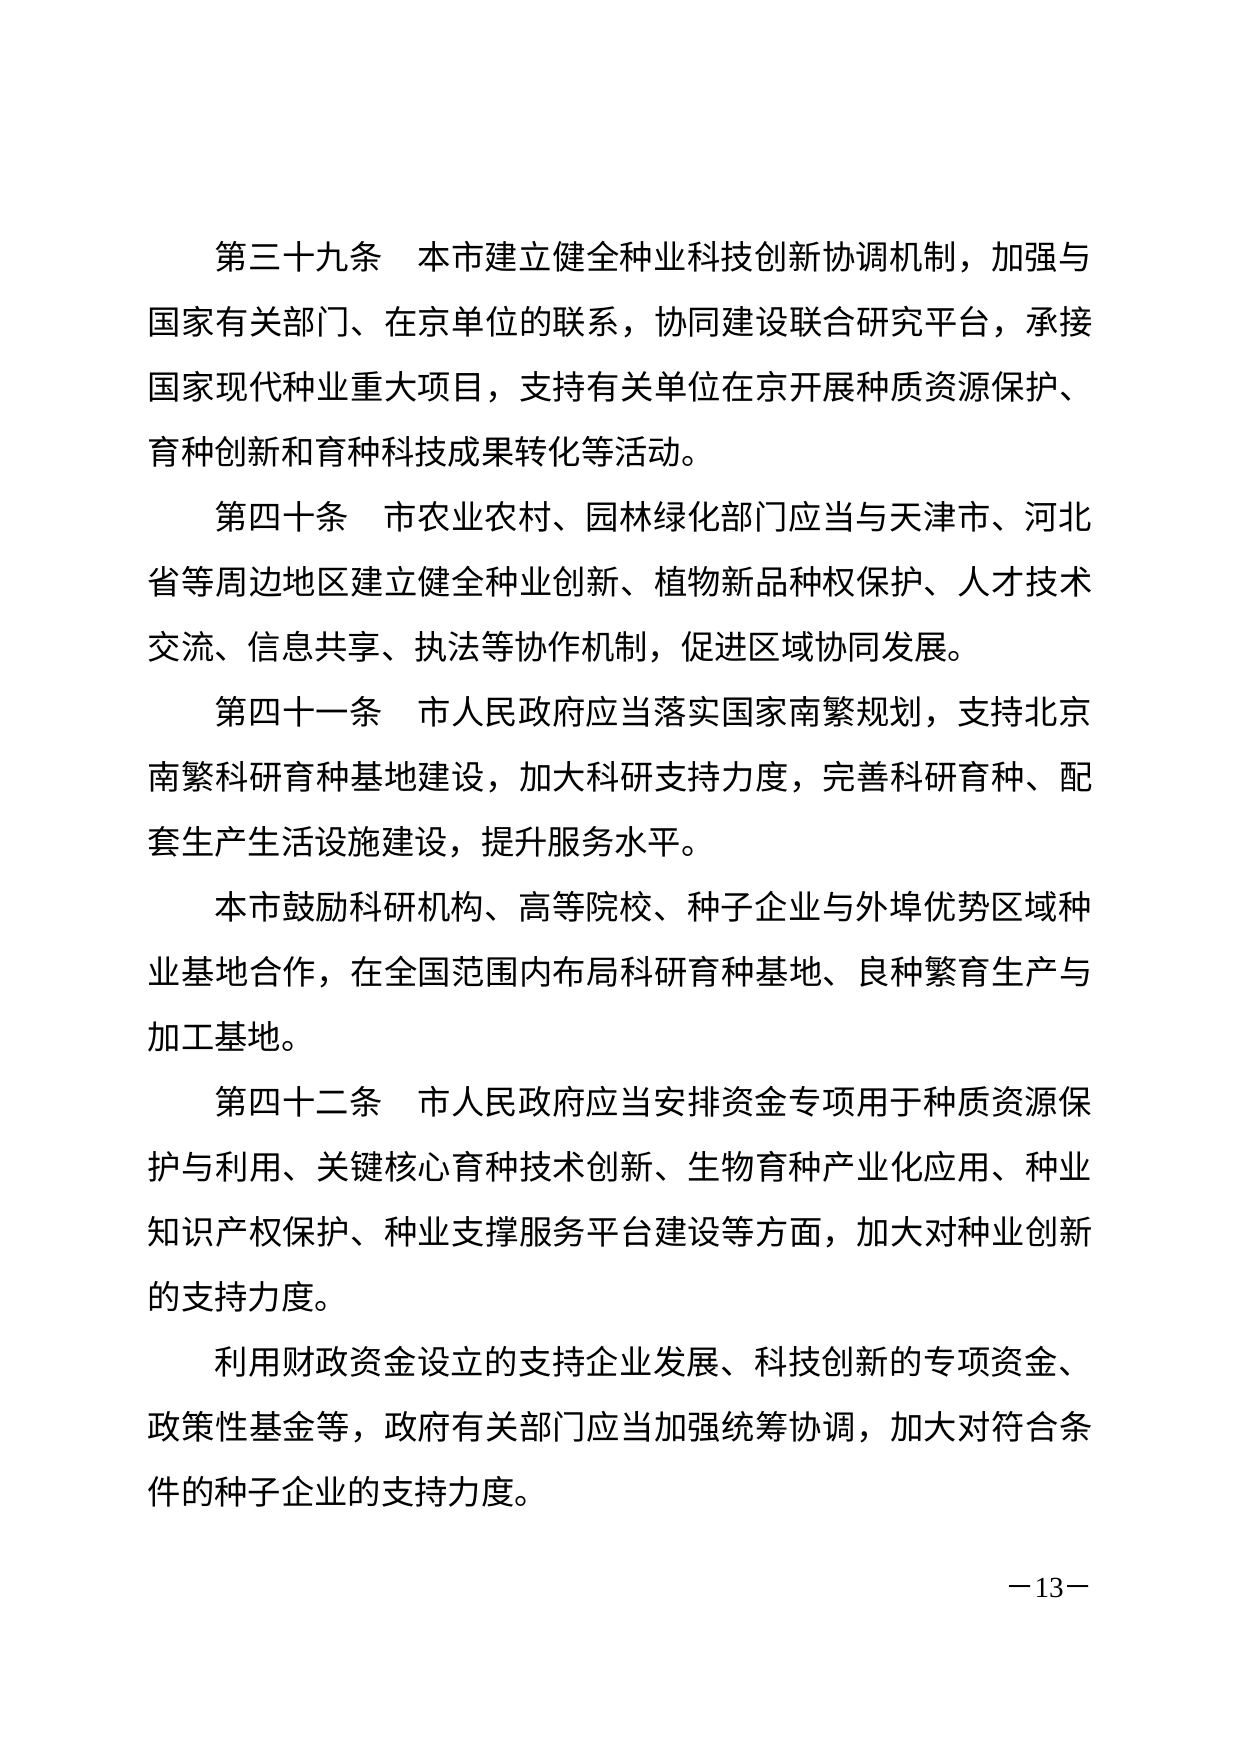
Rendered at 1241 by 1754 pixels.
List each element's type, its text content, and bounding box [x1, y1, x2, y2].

text 第四十条 市农业农村、园林绿化部门应当与天津市、河北省等周边地区建立健全种业创新、植物新品种权保护、人才技术交流、信息共享、执法等协作机制，促进区域协同发展。 [148, 482, 1092, 677]
text 第三十九条 本市建立健全种业科技创新协调机制，加强与国家有关部门、在京单位的联系，协同建设联合研究平台，承接国家现代种业重大项目，支持有关单位在京开展种质资源保护、育种创新和育种科技成果转化等活动。 [148, 222, 1092, 482]
text 本市鼓励科研机构、高等院校、种子企业与外埠优势区域种业基地合作，在全国范围内布局科研育种基地、良种繁育生产与加工基地。 [148, 872, 1092, 1067]
text 第四十二条 市人民政府应当安排资金专项用于种质资源保护与利用、关键核心育种技术创新、生物育种产业化应用、种业知识产权保护、种业支撑服务平台建设等方面，加大对种业创新的支持力度。 [148, 1067, 1092, 1327]
text 利用财政资金设立的支持企业发展、科技创新的专项资金、政策性基金等，政府有关部门应当加强统筹协调，加大对符合条件的种子企业的支持力度。 [148, 1327, 1092, 1522]
text 第四十一条 市人民政府应当落实国家南繁规划，支持北京南繁科研育种基地建设，加大科研支持力度，完善科研育种、配套生产生活设施建设，提升服务水平。 [148, 677, 1092, 872]
